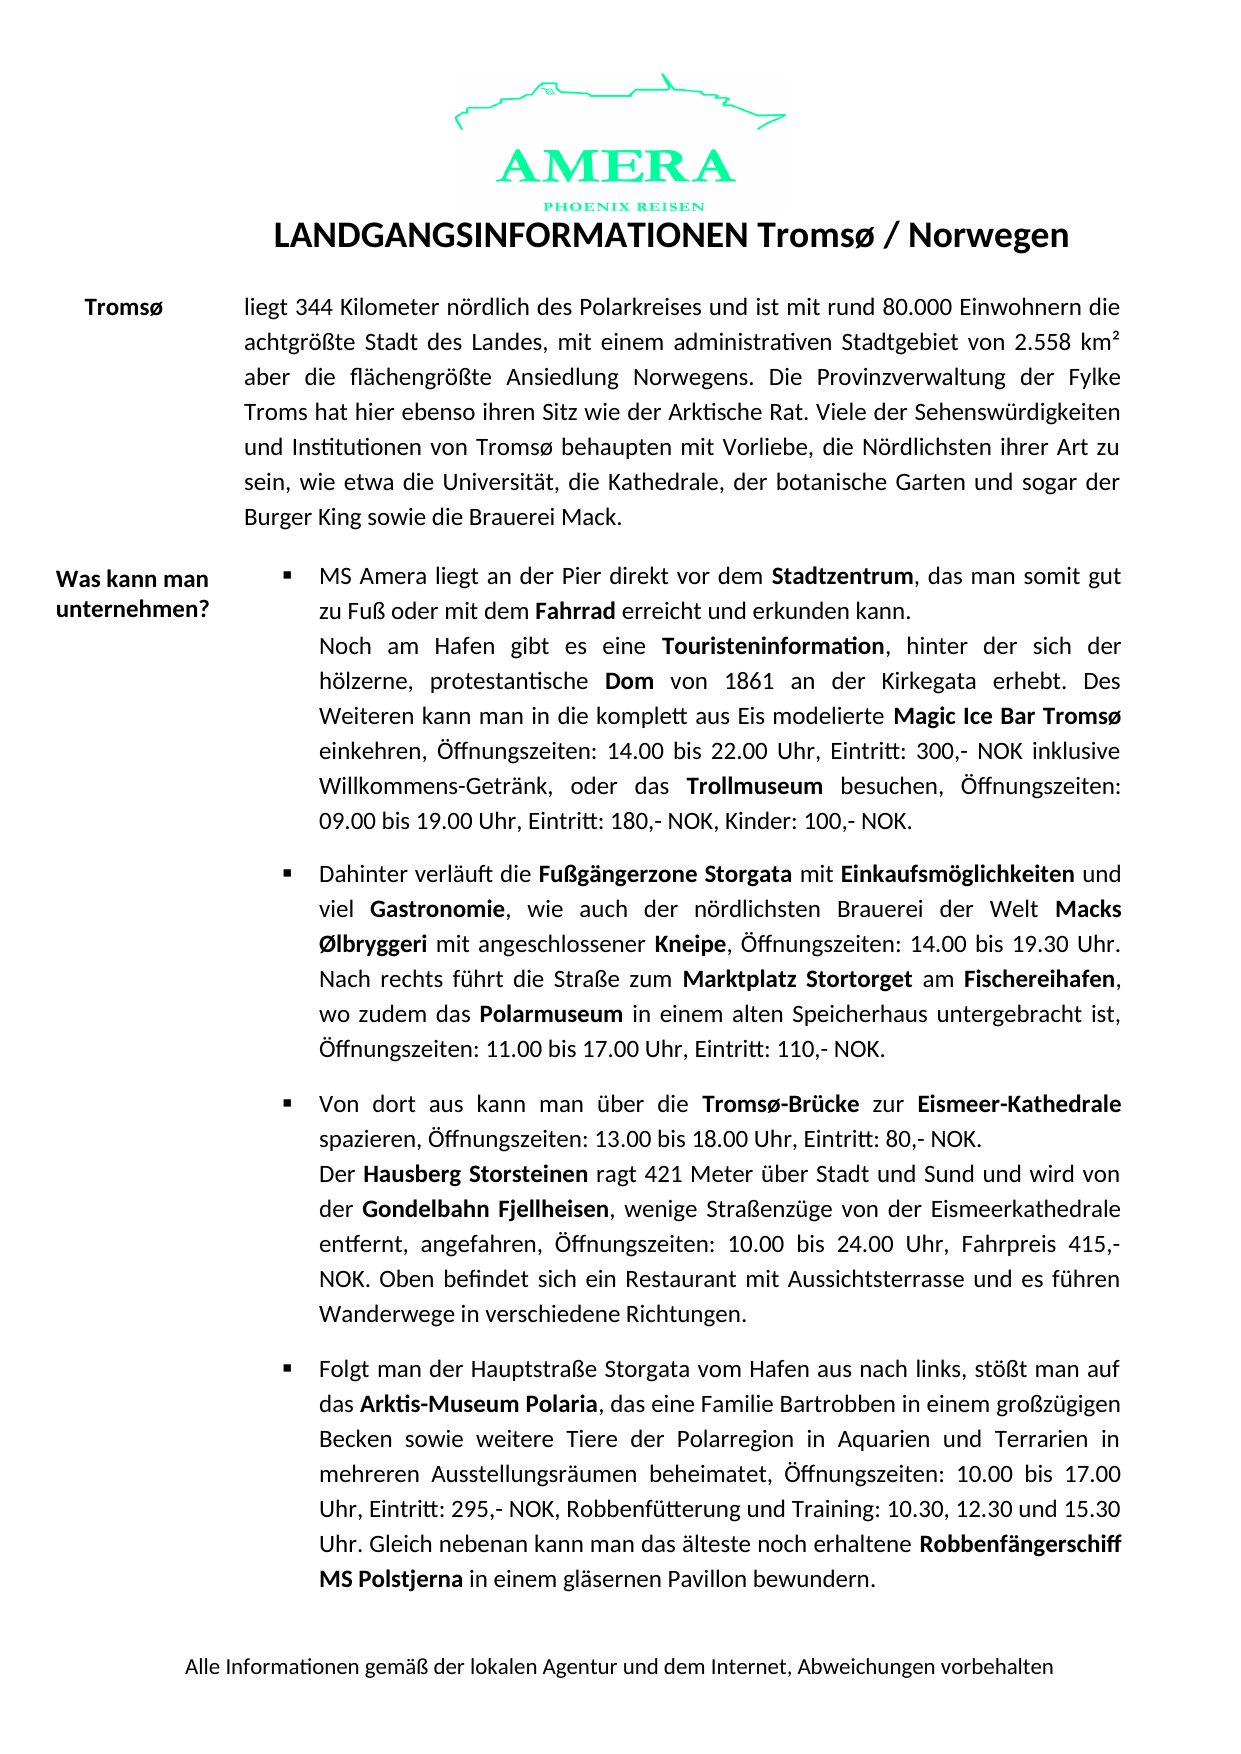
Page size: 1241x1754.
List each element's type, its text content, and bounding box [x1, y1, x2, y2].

table_header liegt 344 Kilometer nördlich des Polarkreises und ist mit rund 80.000 Einwohnern die achtgrößte Stadt des Landes, mit einem administrativen Stadtgebiet von 2.558 km² aber die flächengrößte Ansiedlung Norwegens. Die Provinzverwaltung der Fylke Troms hat hier ebenso ihren Sitz wie der Arktische Rat. Viele der Sehenswürdigkeiten und Institutionen von Tromsø behaupten mit Vorliebe, die Nördlichsten ihrer Art zu sein, wie etwa die Universität, die Kathedrale, der botanische Garten und sogar der Burger King sowie die Brauerei Mack. [233, 279, 1207, 547]
picture [454, 73, 786, 211]
subtitle LANDGANGSINFORMATIONEN Tromsø / Norwegen [59, 211, 1181, 257]
table_cell Was kann man unternehmen?? [44, 548, 233, 1610]
table_cell MS Amera liegt an der Pier direkt vor dem Stadtzentrum, das man somit gut zu Fuß oder mit dem Fahrrad erreicht und erkunden kann. Noch am Hafen gibt es eine Touristeninformation, hinter der sich der hölzerne, protestantische Dom von 1861 an der Kirkegata erhebt. Des Weiteren kann man in die komplett aus Eis modelierte Magic Ice Bar Tromsø einkehren, Öffnungszeiten: 14.00 bis 22.00 Uhr, Eintritt: 300,- NOK inklusive Willkommens-Getränk, oder das Trollmuseum besuchen, Öffnungszeiten: 09.00 bis 19.00 Uhr, Eintritt: 180,- NOK, Kinder: 100,- NOK. Dahinter verläuft die Fußgängerzone Storgata mit Einkaufsmöglichkeiten und viel Gastronomie, wie auch der nördlichsten Brauerei der Welt Macks Ølbryggeri mit angeschlossener Kneipe, Öffnungszeiten: 14.00 bis 19.30 Uhr. Nach rechts führt die Straße zum Marktplatz Stortorget am Fischereihafen, wo zudem das Polarmuseum in einem alten Speicherhaus untergebracht ist, Öffnungszeiten: 11.00 bis 17.00 Uhr, Eintritt: 110,- NOK. Von dort aus kann man über die Tromsø-Brücke zur Eismeer-Kathedrale spazieren, Öffnungszeiten: 13.00 bis 18.00 Uhr, Eintritt: 80,- NOK. Der Hausberg Storsteinen ragt 421 Meter über Stadt und Sund und wird von der Gondelbahn Fjellheisen, wenige Straßenzüge von der Eismeerkathedrale entfernt, angefahren, Öffnungszeiten: 10.00 bis 24.00 Uhr, Fahrpreis 415,- NOK. Oben befindet sich ein Restaurant mit Aussichtsterrasse und es führen Wanderwege in verschiedene Richtungen. Folgt man der Hauptstraße Storgata vom Hafen aus nach links, stößt man auf das Arktis-Museum Polaria, das eine Familie Bartrobben in einem großzügigen Becken sowie weitere Tiere der Polarregion in Aquarien und Terrarien in mehreren Ausstellungsräumen beheimatet, Öffnungszeiten: 10.00 bis 17.00 Uhr, Eintritt: 295,- NOK, Robbenfütterung und Training: 10.30, 12.30 und 15.30 Uhr. Gleich nebenan kann man das älteste noch erhaltene Robbenfängerschiff MS Polstjerna in einem gläsernen Pavillon bewundern. [233, 548, 1207, 1610]
table_header Tromsø [44, 279, 233, 547]
